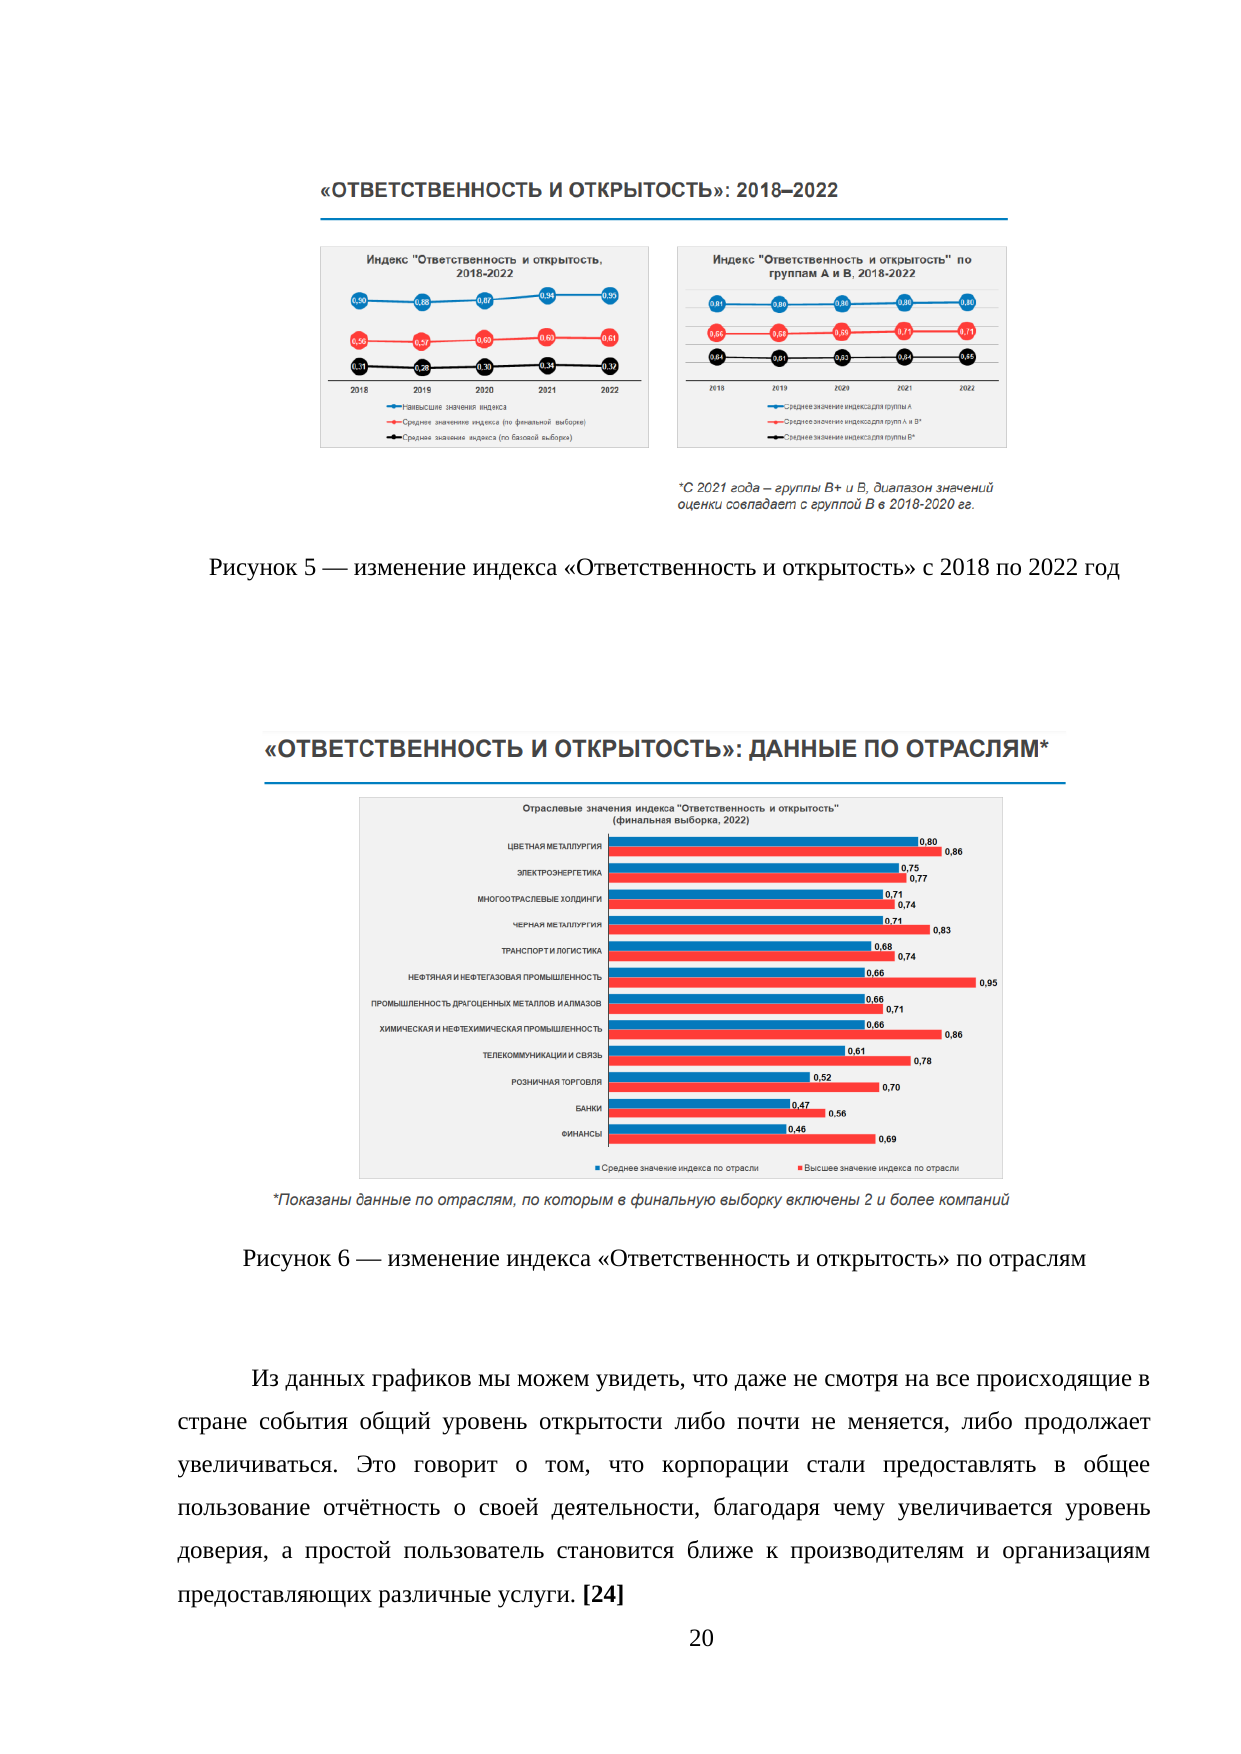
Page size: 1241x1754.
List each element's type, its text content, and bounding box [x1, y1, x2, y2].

picture [316, 177, 1013, 521]
picture [262, 731, 1067, 1213]
text Из данных графиков мы можем увидеть, что даже не смотря на все происходящие в стране события общий уровень открытости либо почти не меняется, либо продолжает увеличиваться. Это говорит о том, что корпорации стали предоставлять в общее пользование отчётность о своей деятельности, благодаря чему увеличивается уровень доверия, а простой пользователь становится ближе к производителям и организациям предоставляющих различные услуги. [24] [177, 1363, 1152, 1607]
text Рисунок 6 — изменение индекса «Ответственность и открытость» по отраслям [177, 1243, 1152, 1272]
text Рисунок 5 — изменение индекса «Ответственность и открытость» с 2018 по 2022 год [177, 552, 1152, 581]
